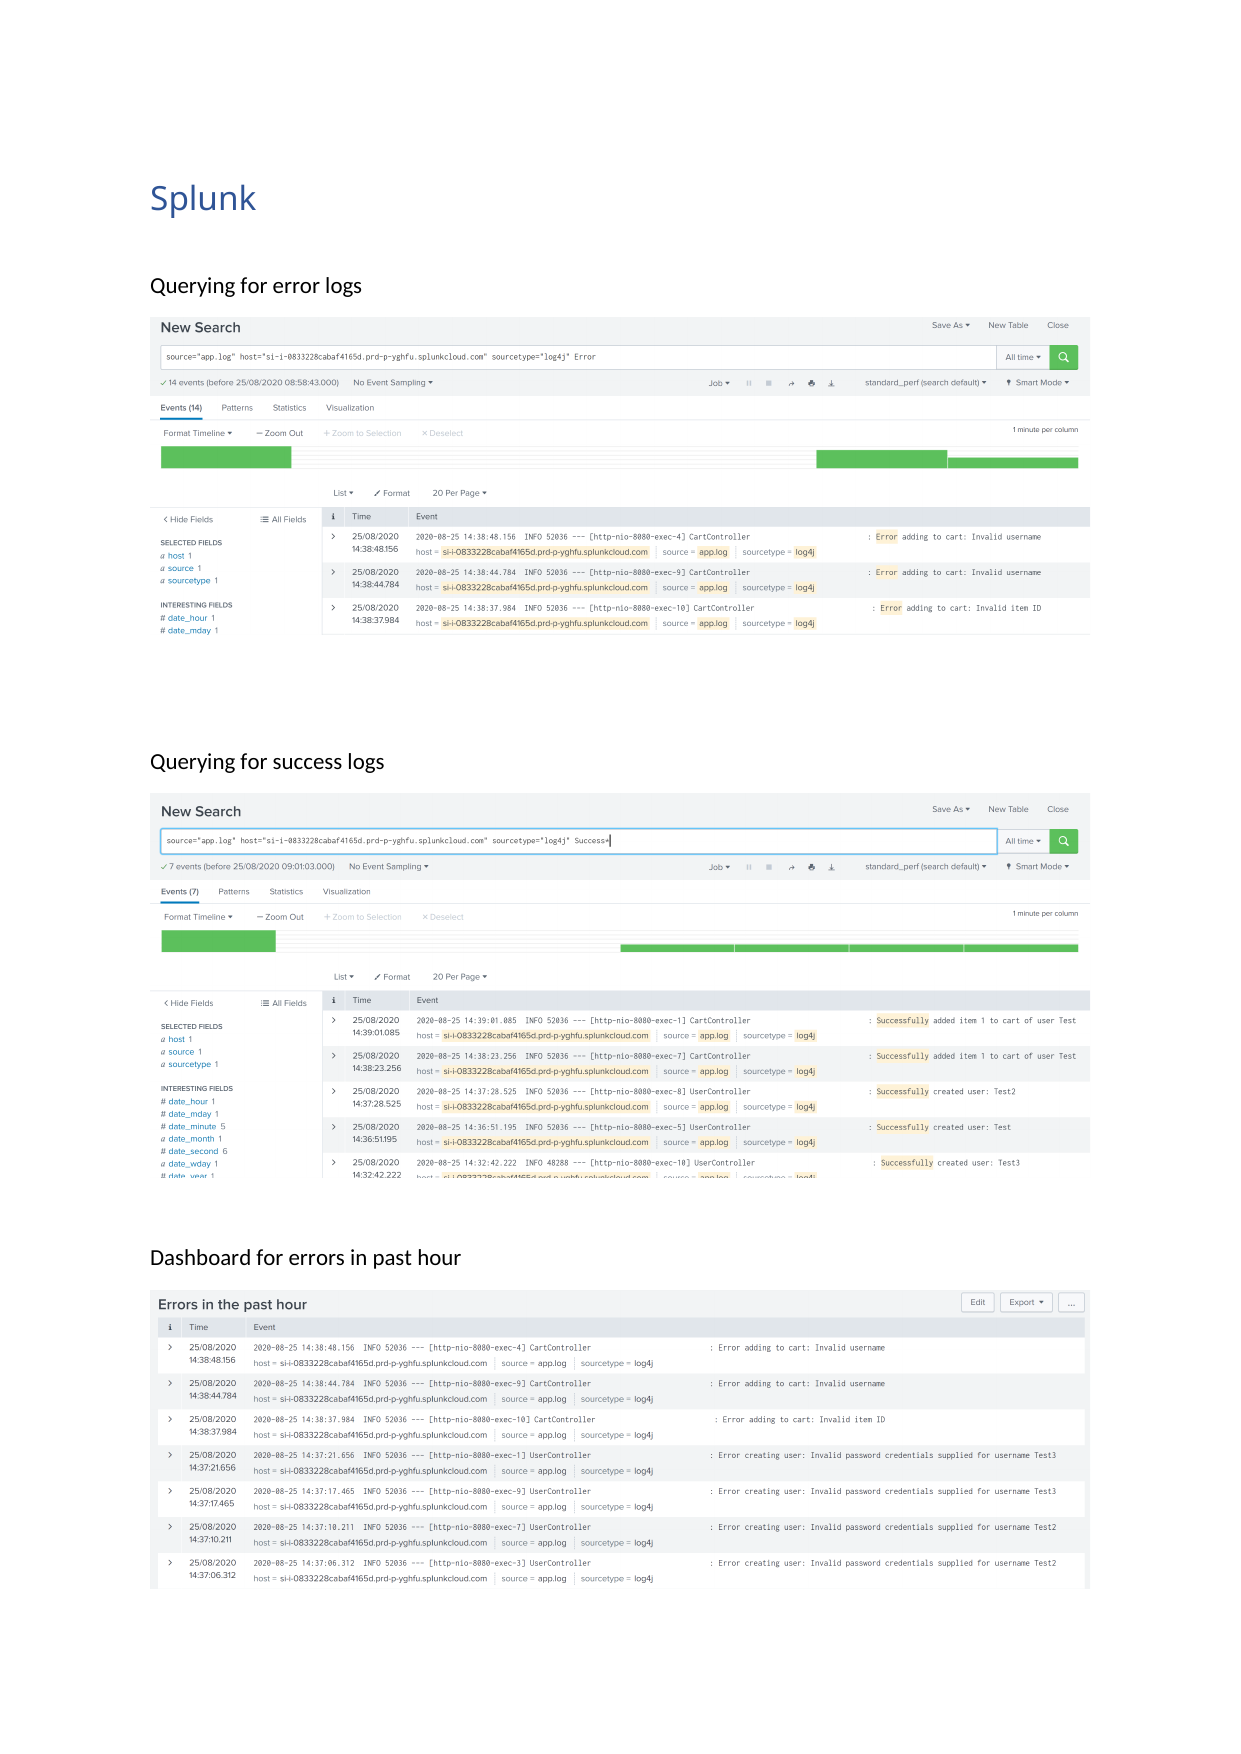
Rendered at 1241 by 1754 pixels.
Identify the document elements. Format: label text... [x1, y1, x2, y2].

picture [150, 793, 1091, 1178]
text Dashboard for errors in past hour [150, 1243, 1090, 1271]
picture [150, 1290, 1091, 1589]
text Querying for error logs [150, 271, 1090, 299]
text Querying for success logs [150, 747, 1090, 775]
subtitle Splunk [150, 175, 1090, 220]
picture [150, 317, 1091, 635]
